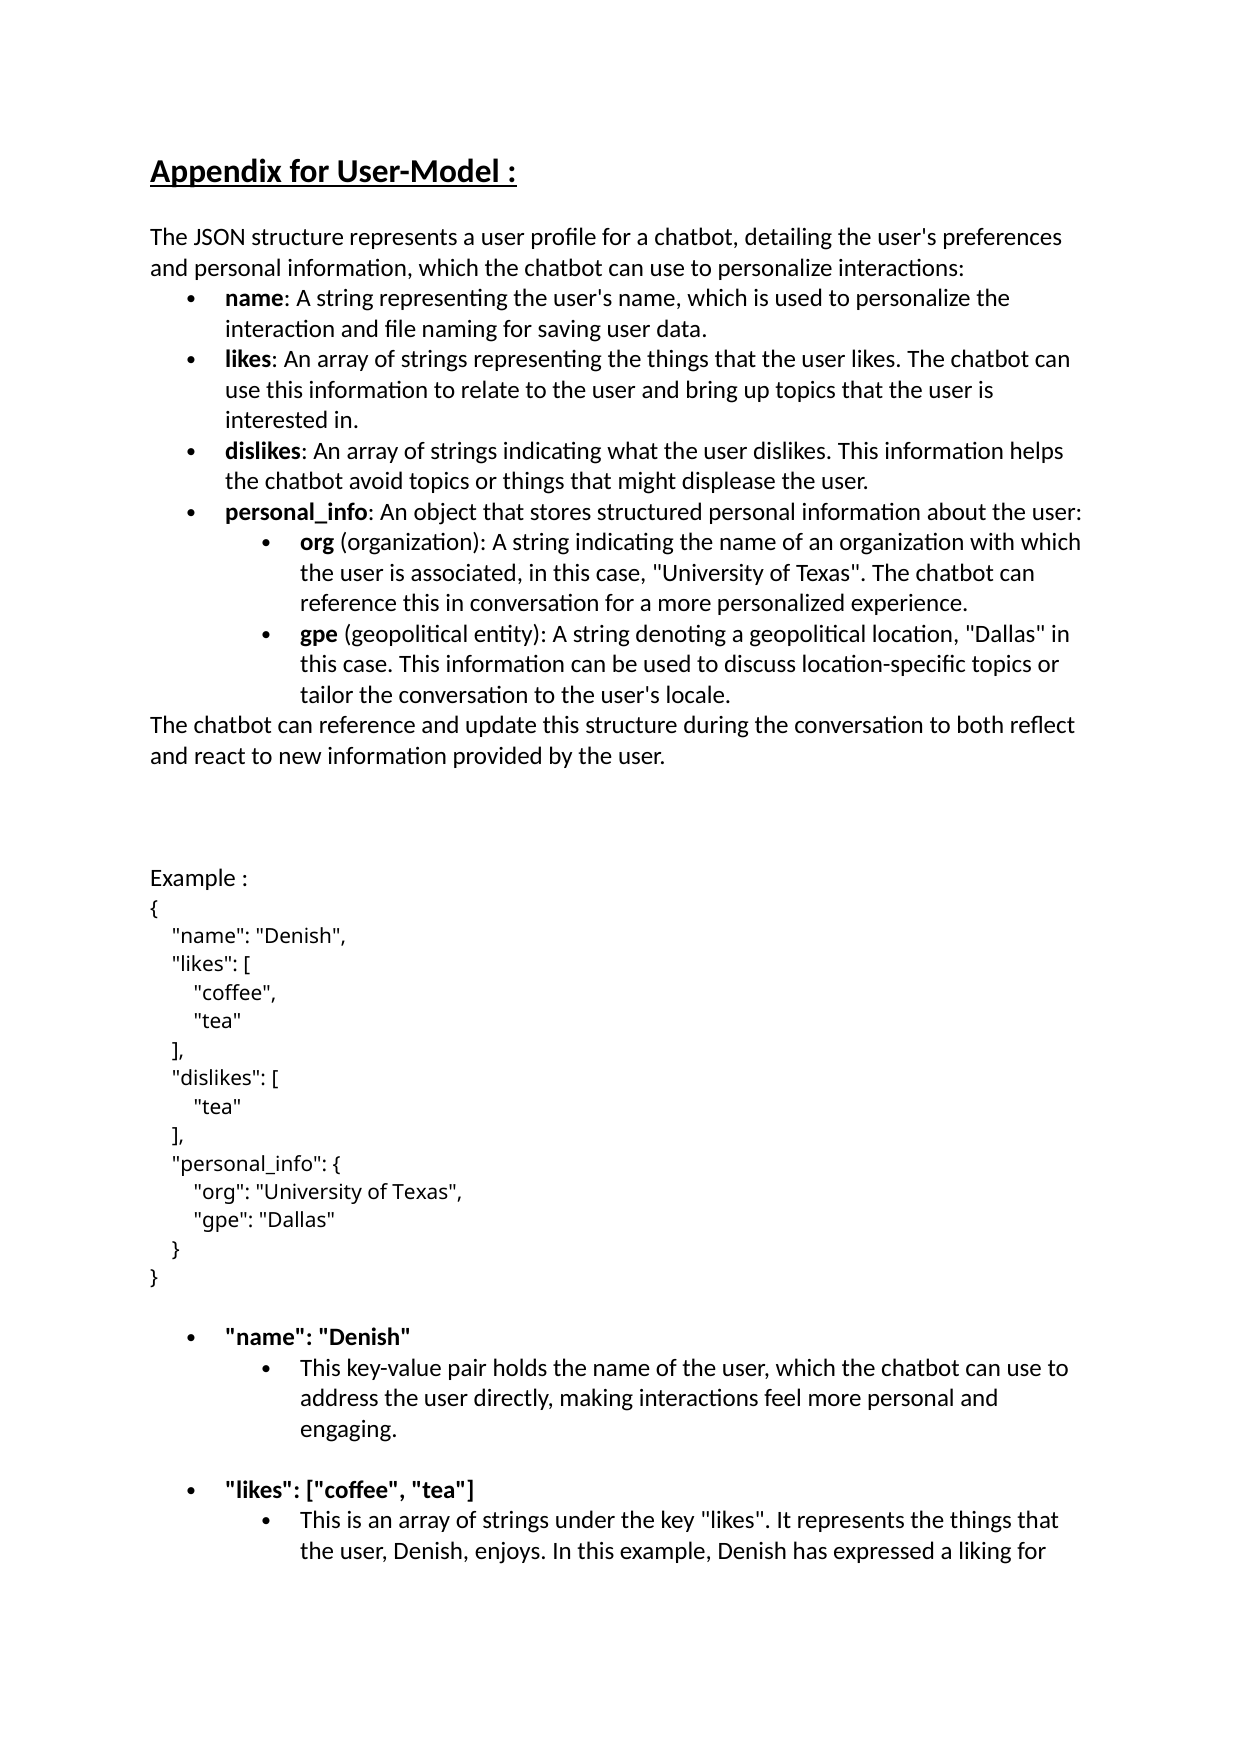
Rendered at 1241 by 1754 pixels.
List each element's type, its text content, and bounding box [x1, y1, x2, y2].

list name: A string representing the user's name, which is used to personalize the interaction and file naming for saving user data. [187, 282, 1090, 343]
list "name": "Denish" [187, 1321, 1090, 1352]
text Example : [150, 862, 1090, 893]
text "likes": [ [150, 949, 1090, 978]
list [262, 1504, 1090, 1566]
list gpe (geopolitical entity): A string denoting a geopolitical location, "Dallas" in this case. This information can be used to discuss location-specific topics or tailor the conversation to the user's locale. [262, 618, 1090, 709]
text "gpe": "Dallas" [150, 1206, 1090, 1234]
text ], [150, 1035, 1090, 1063]
text "name": "Denish", [150, 921, 1090, 949]
list dislikes: An array of strings indicating what the user dislikes. This information helps the chatbot avoid topics or things that might displease the user. [187, 435, 1090, 496]
text "personal_info": { [150, 1149, 1090, 1177]
text The JSON structure represents a user profile for a chatbot, detailing the user's preferences and personal information, which the chatbot can use to personalize interactions: [150, 221, 1090, 282]
text "org": "University of Texas", [150, 1177, 1090, 1206]
list personal_info: An object that stores structured personal information about the user: [187, 496, 1090, 526]
list This key-value pair holds the name of the user, which the chatbot can use to address the user directly, making interactions feel more personal and engaging. [262, 1352, 1090, 1443]
text The chatbot can reference and update this structure during the conversation to both reflect and react to new information provided by the user. [150, 709, 1090, 771]
text "tea" [150, 1092, 1090, 1120]
list org (organization): A string indicating the name of an organization with which the user is associated, in this case, "University of Texas". The chatbot can reference this in conversation for a more personalized experience. [262, 526, 1090, 618]
text "tea" [150, 1006, 1090, 1035]
text } [150, 1234, 1090, 1262]
text { [150, 893, 1090, 921]
list "likes": ["coffee", "tea"] [187, 1474, 1090, 1504]
text Appendix for User-Model : [150, 150, 1090, 191]
text ], [150, 1120, 1090, 1149]
text "coffee", [150, 978, 1090, 1006]
text } [150, 1262, 1090, 1291]
text "dislikes": [ [150, 1063, 1090, 1092]
list likes: An array of strings representing the things that the user likes. The chatbot can use this information to relate to the user and bring up topics that the user is interested in. [187, 343, 1090, 435]
